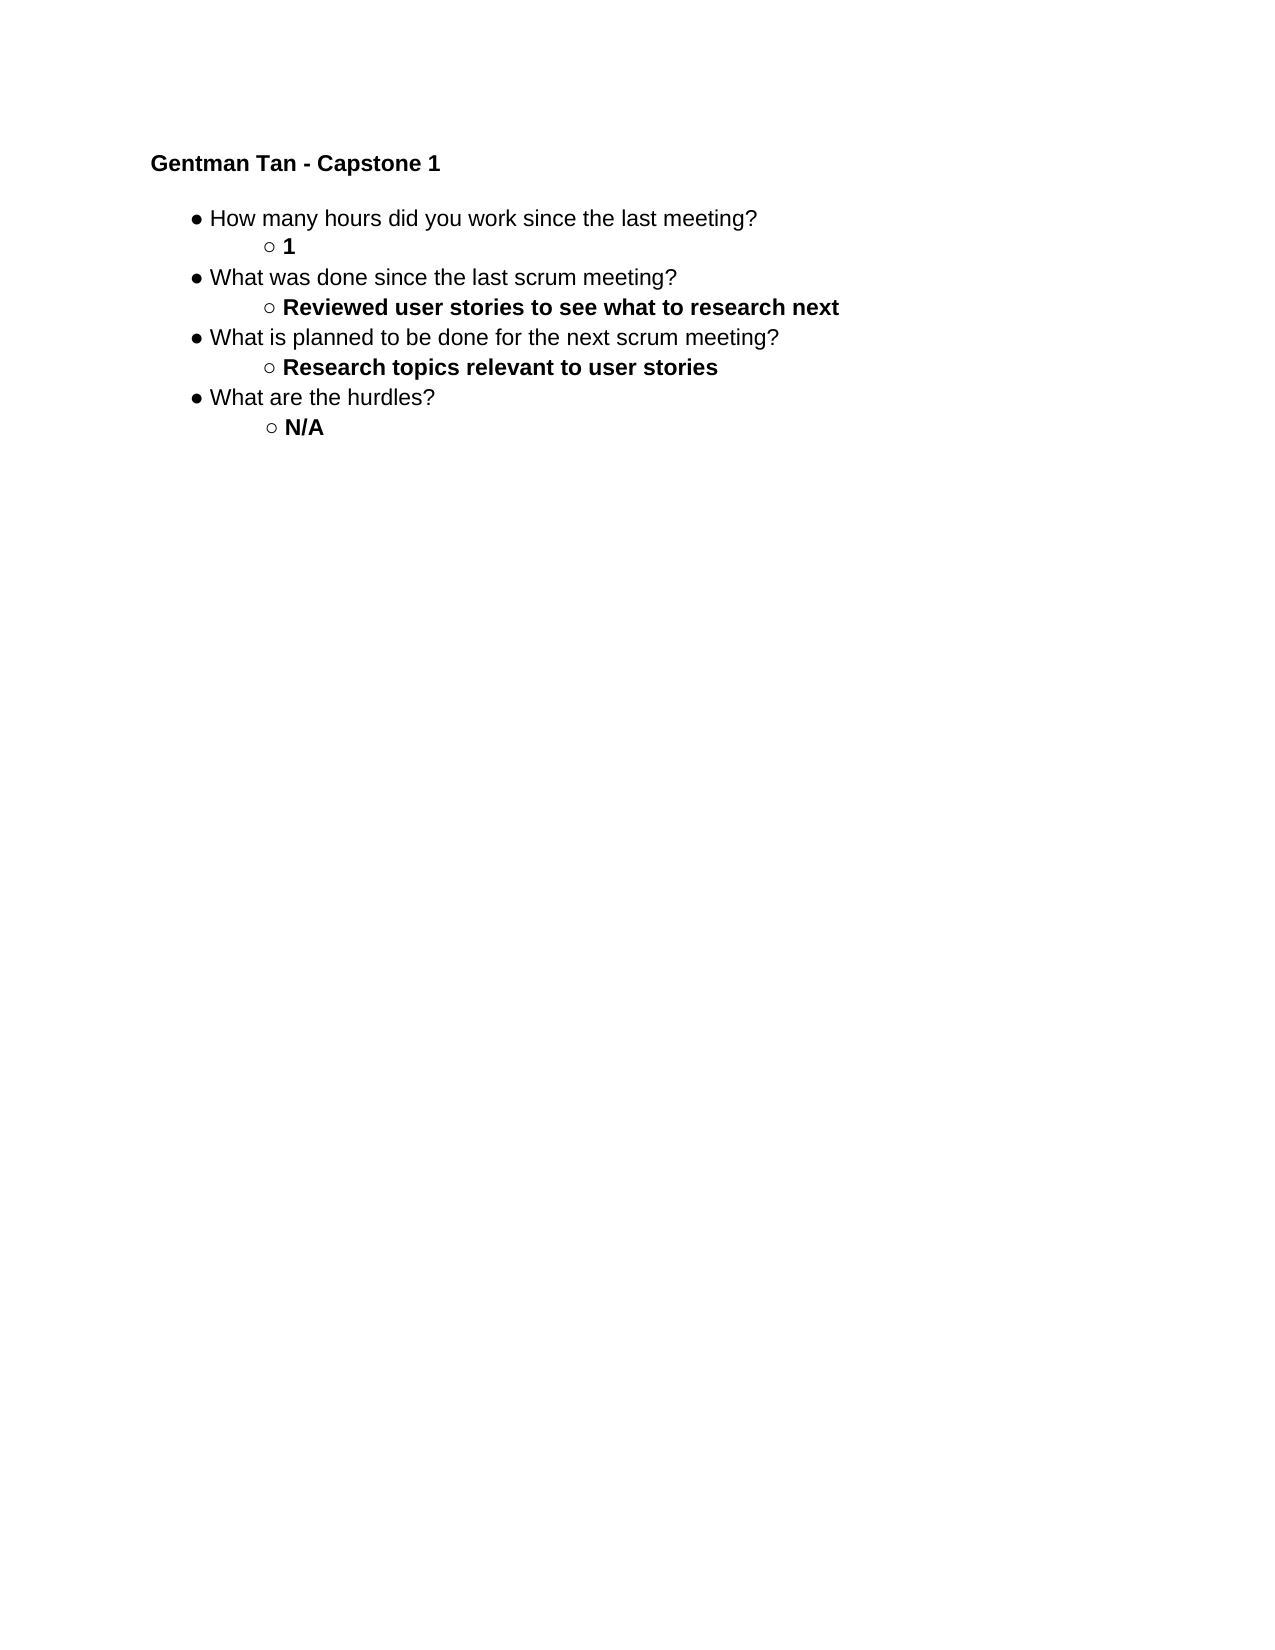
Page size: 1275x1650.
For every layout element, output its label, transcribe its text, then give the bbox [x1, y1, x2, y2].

text ● What is planned to be done for the next scrum meeting? [189, 324, 1123, 350]
text ○ Reviewed user stories to see what to research next [262, 293, 1123, 320]
text ● How many hours did you work since the last meeting? [189, 205, 1123, 231]
text ○ Research topics relevant to user stories [262, 354, 1123, 380]
text ○ N/A [264, 414, 1125, 440]
text ○ 1 [262, 233, 1123, 260]
text ● What are the hurdles? [189, 384, 1125, 410]
text Gentman Tan - Capstone 1 [150, 150, 1125, 176]
text ● What was done since the last scrum meeting? [189, 263, 1123, 290]
